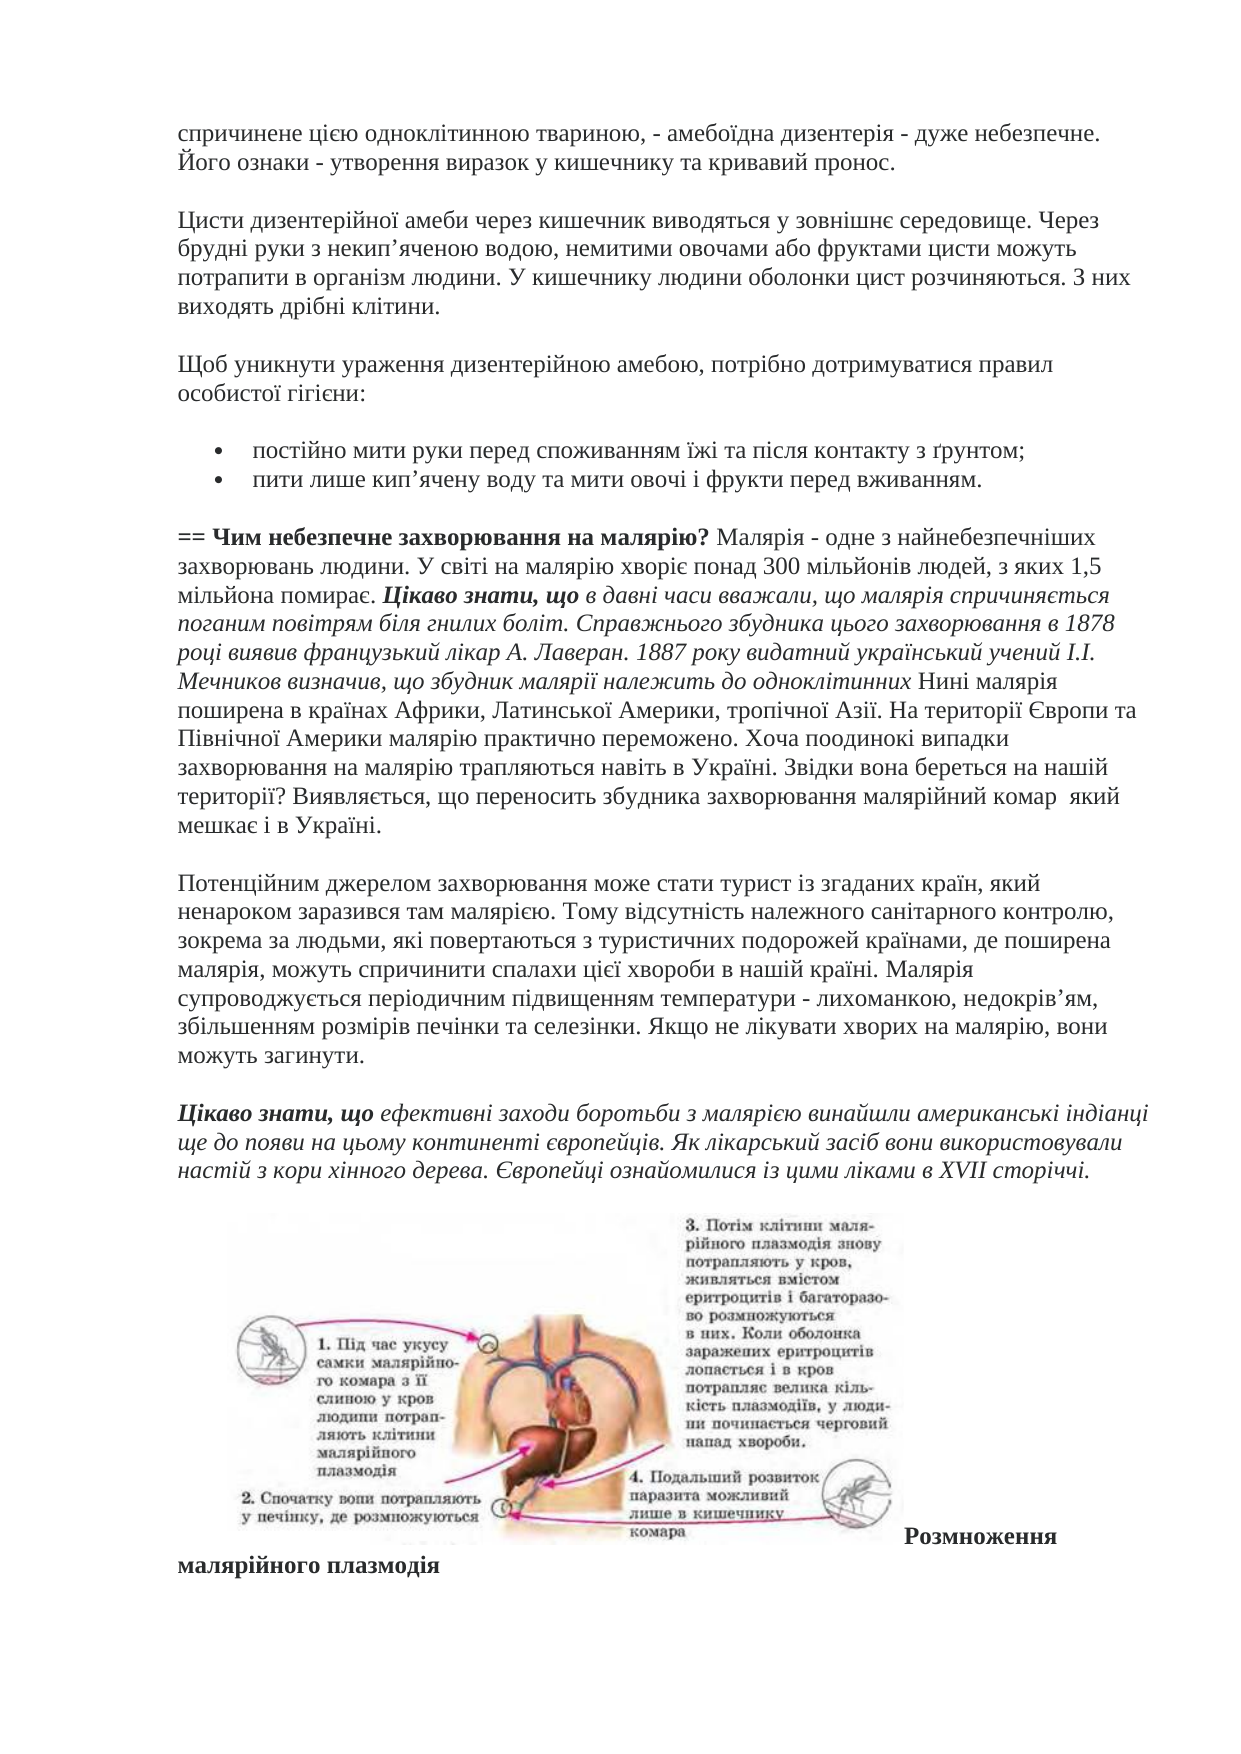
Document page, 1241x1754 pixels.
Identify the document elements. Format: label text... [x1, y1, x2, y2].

picture [227, 1213, 904, 1545]
text Потенційним джерелом захворювання може стати турист із згаданих країн, який ненароком заразився там малярією. Тому відсутність належного санітарного контролю, зокрема за людьми, які повертаються з туристичних подорожей країнами, де поширена малярія, можуть спричинити спалахи цієї хвороби в нашій країні. Малярія супроводжується періодичним підвищенням температури - лихоманкою, недокрів’ям, збільшенням розмірів печінки та селезінки. Якщо не лікувати хворих на малярію, вони можуть загинути. [177, 868, 1152, 1069]
text Цікаво знати, що ефективні заходи боротьби з малярією винайшли американські індіанці ще до появи на цьому континенті європейців. Як лікарський засіб вони використовували настій з кори хінного дерева. Європейці ознайомилися із цими ліками в XVII сторіччі. [177, 1098, 1152, 1184]
text Щоб уникнути ураження дизентерійною амебою, потрібно дотримуватися правил особистої гігієни: [177, 349, 1152, 406]
text == Чим небезпечне захворювання на малярію? Малярія - одне з найнебезпечніших захворювань людини. У світі на малярію хворіє понад 300 мільйонів людей, з яких 1,5 мільйона помирає. Цікаво знати, що в давні часи вважали, що малярія спричиняється поганим повітрям біля гнилих боліт. Справжнього збудника цього захворювання в 1878 році виявив французький лікар А. Лаверан. 1887 року видатний український учений І.І. Мечников визначив, що збудник малярії належить до одноклітинних Нині малярія поширена в країнах Африки, Латинської Америки, тропічної Азії. На території Європи та Північної Америки малярію практично переможено. Хоча поодинокі випадки захворювання на малярію трапляються навіть в Україні. Звідки вона береться на нашій території? Виявляється, що переносить збудника захворювання малярійний комар який мешкає і в Україні. [177, 522, 1152, 838]
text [177, 118, 1152, 176]
text Цисти дизентерійної амеби через кишечник виводяться у зовнішнє середовище. Через брудні руки з некип’яченою водою, немитими овочами або фруктами цисти можуть потрапити в організм людини. У кишечнику людини оболонки цист розчиняються. З них виходять дрібні клітини. [177, 205, 1152, 320]
list пити лише кип’ячену воду та мити овочі і фрукти перед вживанням. [215, 464, 1152, 493]
list постійно мити руки перед споживанням їжі та після контакту з ґрунтом; [215, 436, 1152, 464]
